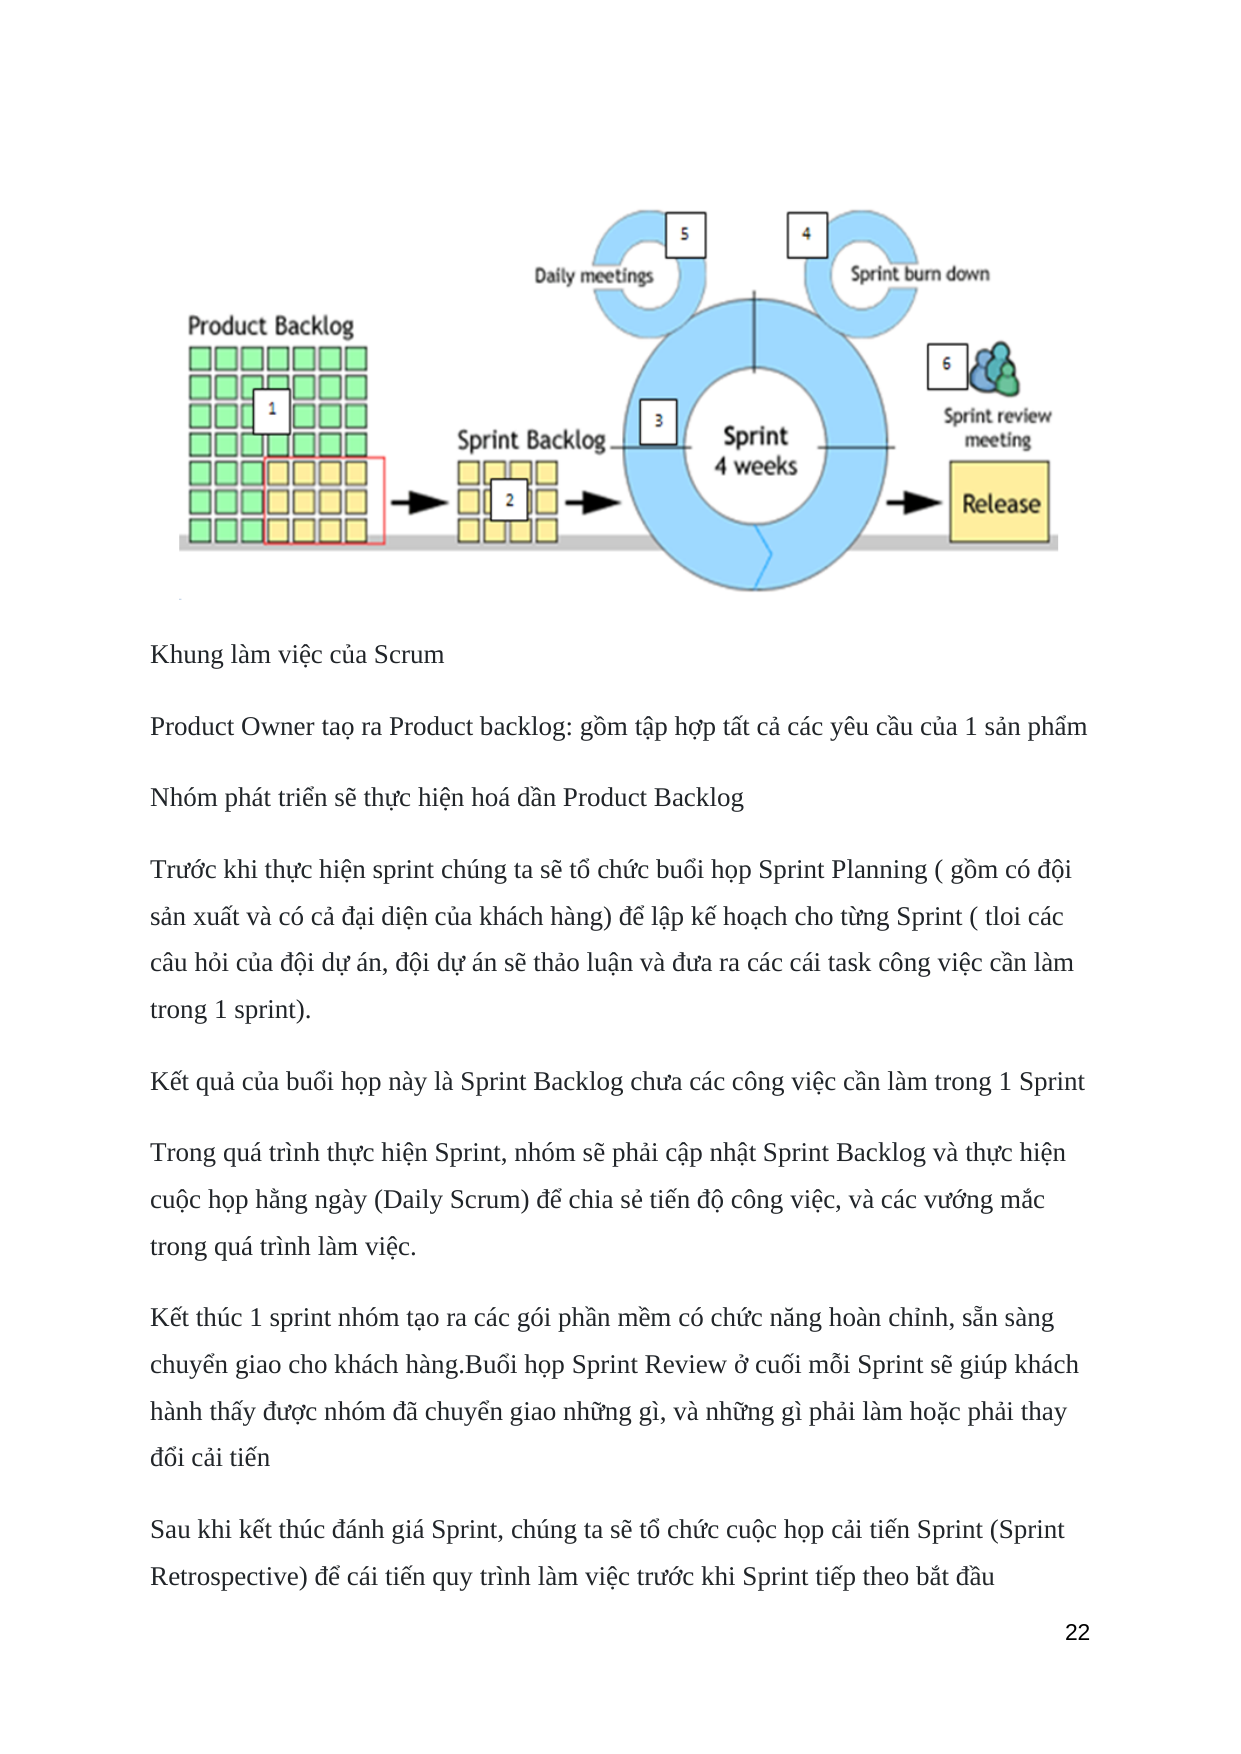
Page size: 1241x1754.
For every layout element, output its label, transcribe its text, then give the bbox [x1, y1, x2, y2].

text Trước khi thực hiện sprint chúng ta sẽ tổ chức buổi họp Sprint Planning ( gồm có đội sản xuất và có cả đại diện của khách hàng) để lập kế hoạch cho từng Sprint ( tloi các câu hỏi của đội dự án, đội dự án sẽ thảo luận và đưa ra các cái task công việc cần làm trong 1 sprint). [150, 853, 1090, 1024]
text Kết quả của buổi họp này là Sprint Backlog chưa các công việc cần làm trong 1 Sprint [150, 1065, 1090, 1096]
text Trong quá trình thực hiện Sprint, nhóm sẽ phải cập nhật Sprint Backlog và thực hiện cuộc họp hằng ngày (Daily Scrum) để chia sẻ tiến độ công việc, và các vướng mắc trong quá trình làm việc. [150, 1136, 1090, 1261]
text Sau khi kết thúc đánh giá Sprint, chúng ta sẽ tổ chức cuộc họp cải tiến Sprint (Sprint Retrospective) để cái tiến quy trình làm việc trước khi Sprint tiếp theo bắt đầu [150, 1513, 1090, 1591]
text Nhóm phát triển sẽ thực hiện hoá dần Product Backlog [150, 781, 1090, 813]
text Product Owner taọ ra Product backlog: gồm tập hợp tất cả các yêu cầu của 1 sản phẩm [150, 710, 1090, 741]
picture [150, 150, 1091, 600]
text Kết thúc 1 sprint nhóm tạo ra các gói phần mềm có chức năng hoàn chỉnh, sẵn sàng chuyển giao cho khách hàng.Buổi họp Sprint Review ở cuối mỗi Sprint sẽ giúp khách hành thấy được nhóm đã chuyển giao những gì, và những gì phải làm hoặc phải thay đổi cải tiến [150, 1301, 1090, 1473]
text Khung làm việc của Scrum [150, 638, 1090, 669]
